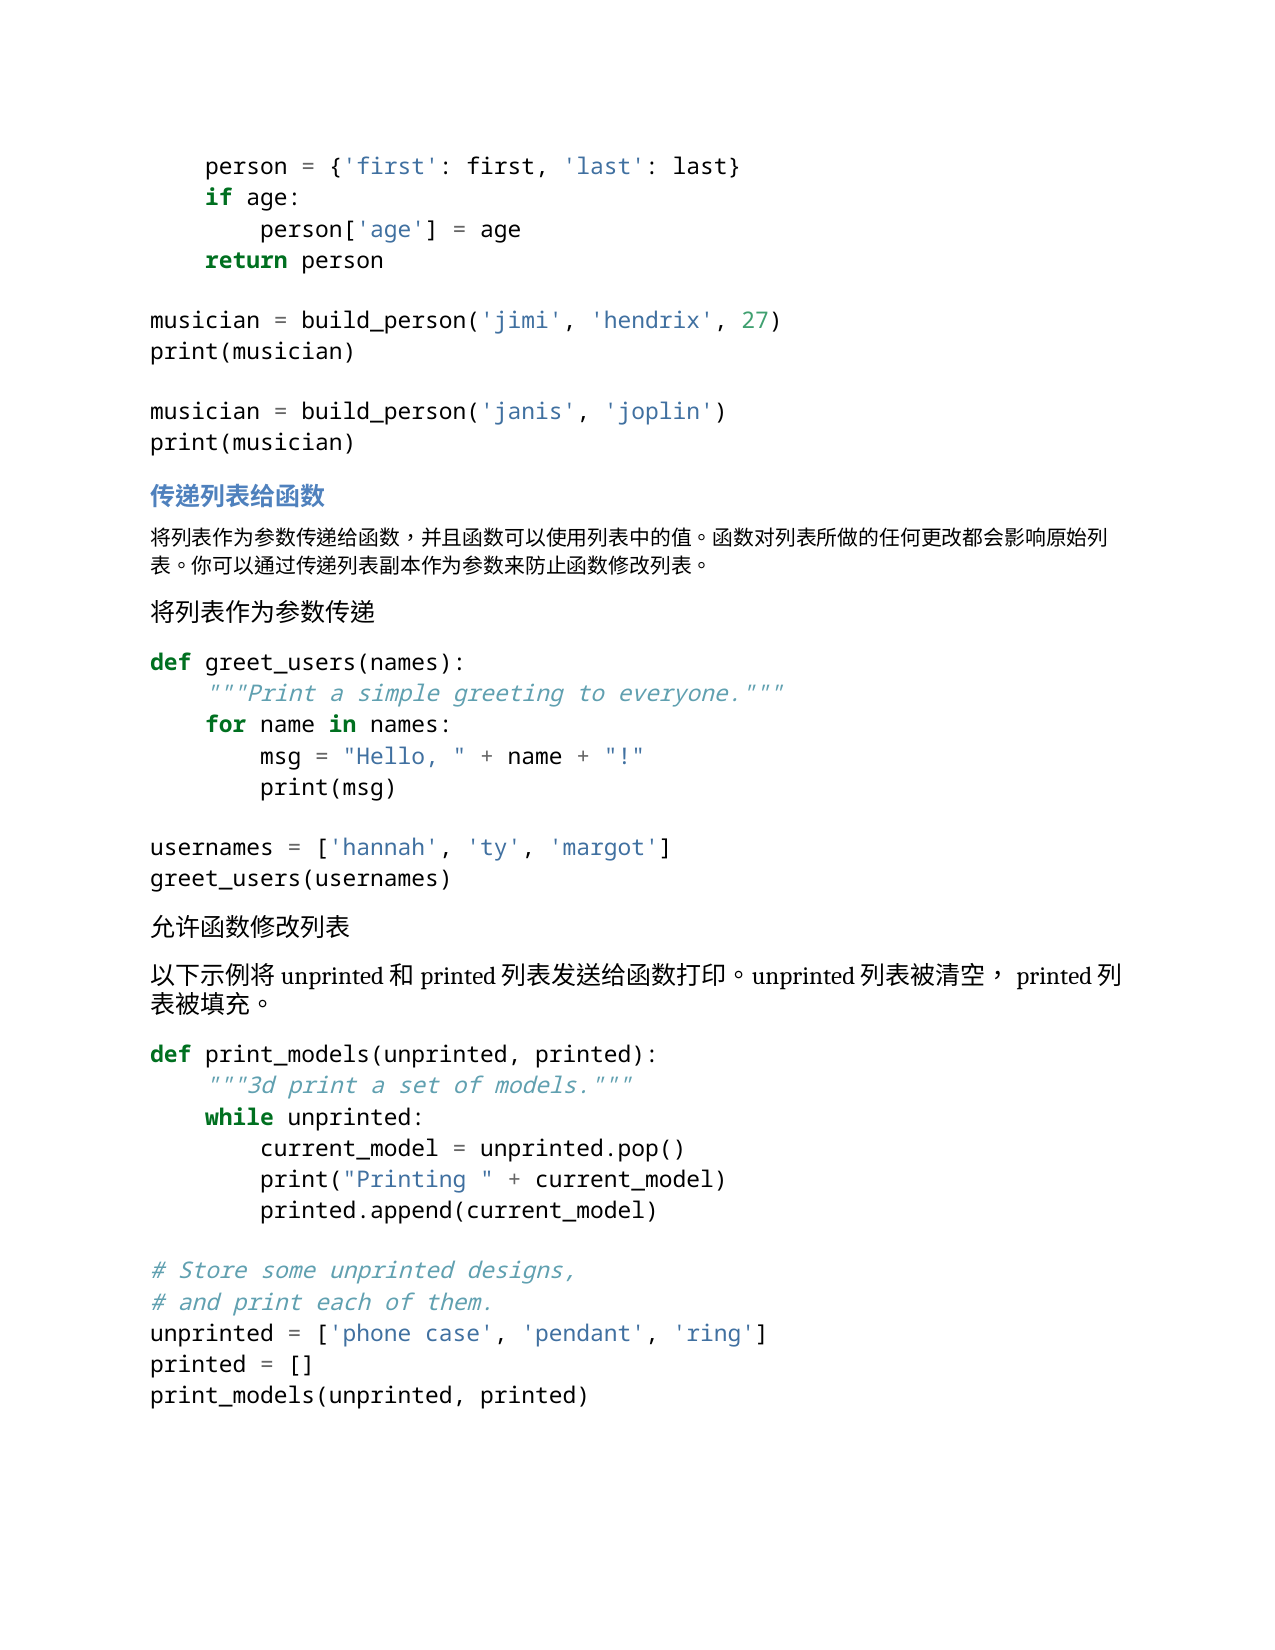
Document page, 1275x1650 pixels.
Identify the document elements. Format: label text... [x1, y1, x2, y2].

text 以下示例将 unprinted 和 printed 列表发送给函数打印。unprinted 列表被清空， printed 列表被填充。 [150, 962, 1125, 1019]
text 允许函数修改列表 [150, 914, 1125, 943]
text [150, 1038, 1125, 1439]
text 将列表作为参数传递 [150, 598, 1125, 627]
text 将列表作为参数传递给函数，并且函数可以使用列表中的值。函数对列表所做的任何更改都会影响原始列表。你可以通过传递列表副本作为参数来防止函数修改列表。 [150, 523, 1125, 580]
text def greet_users(names): """Print a simple greeting to everyone.""" for name in names: msg = "Hello, " + name + "!" print(msg) usernames = ['hannah', 'ty', 'margot'] greet_users(usernames) [150, 646, 1125, 893]
subtitle 传递列表给函数 [150, 478, 1125, 512]
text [150, 150, 1125, 457]
